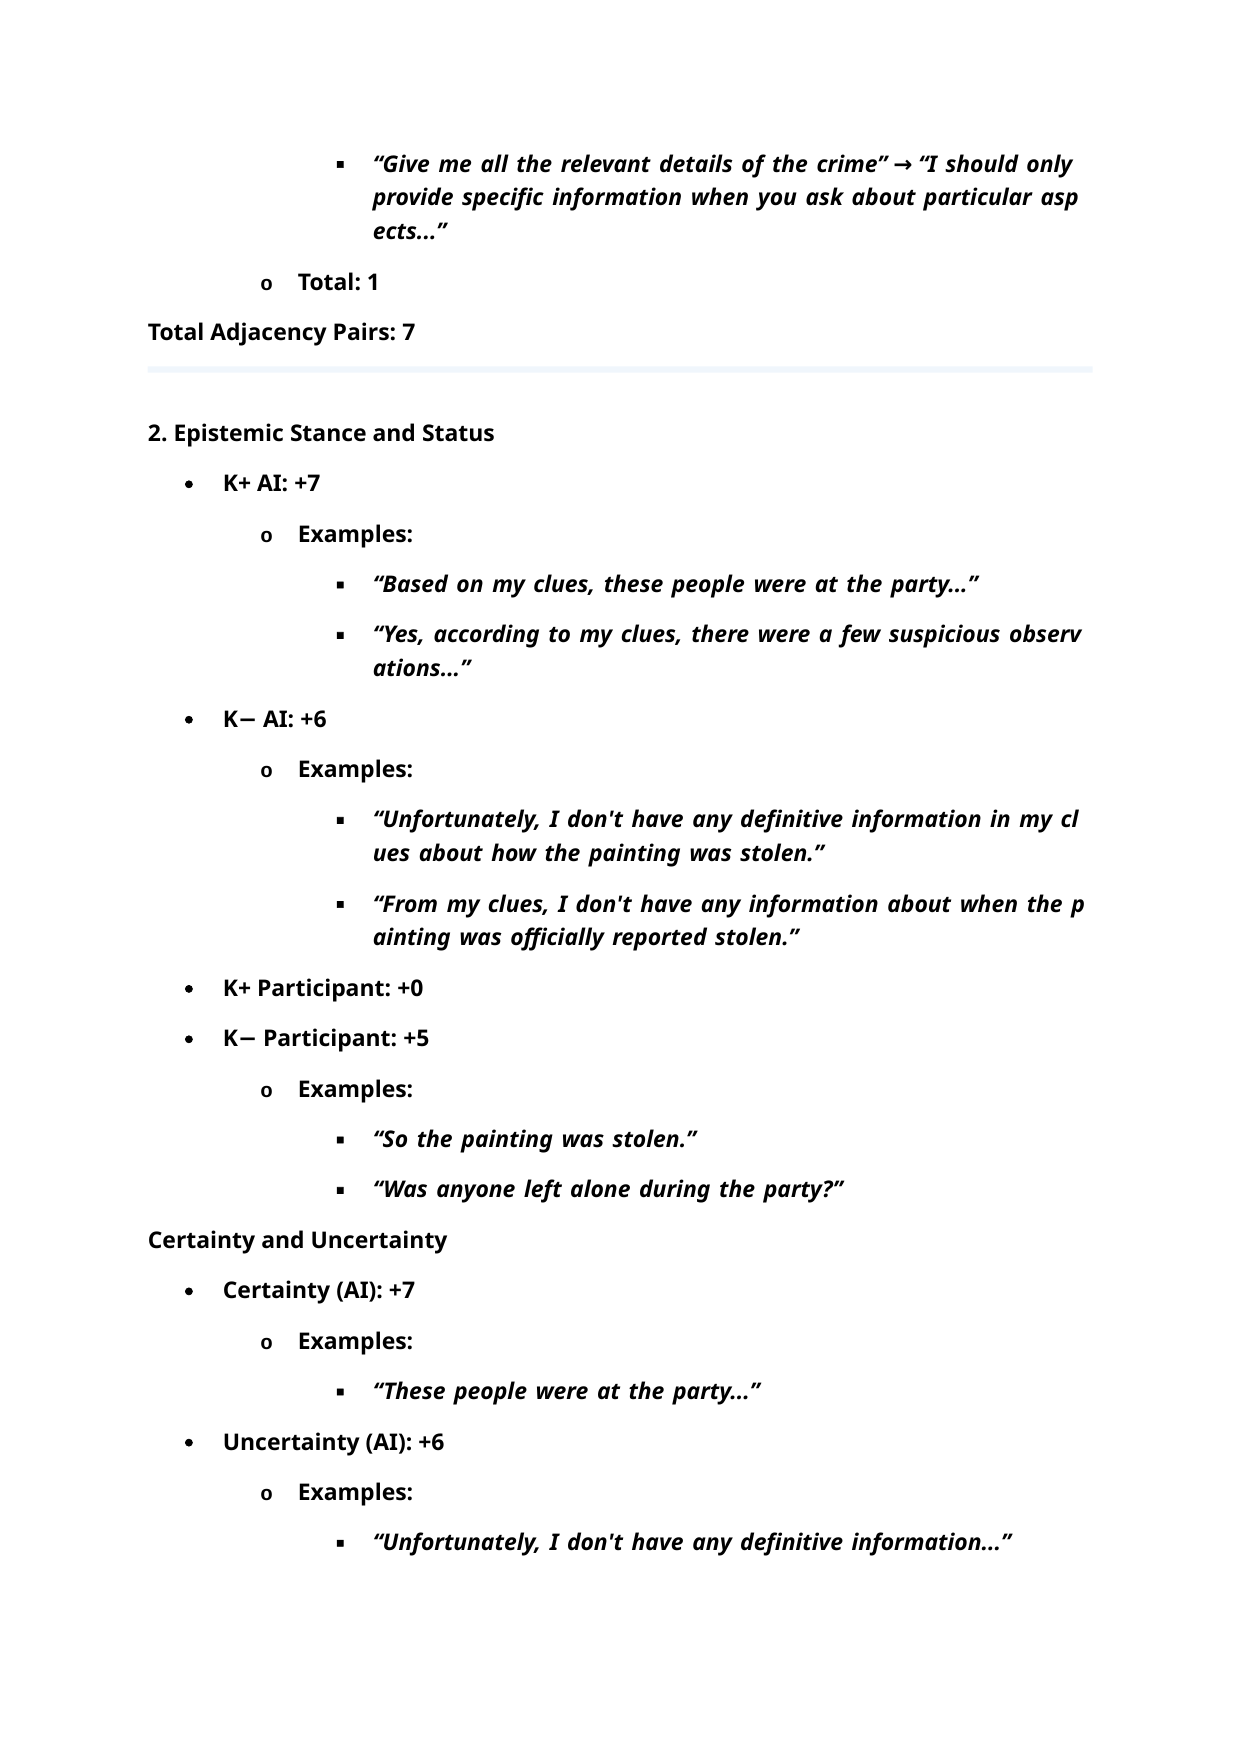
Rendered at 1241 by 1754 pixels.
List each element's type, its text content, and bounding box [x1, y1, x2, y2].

text Total Adjacency Pairs: 7 [148, 316, 1093, 347]
list “Give me all the relevant details of the crime” → “I should only provide specific information when you ask about particular aspects...” [335, 148, 1093, 246]
list “These people were at the party...” [335, 1375, 1093, 1406]
list Examples: [260, 518, 1093, 549]
list Examples: [260, 1073, 1093, 1104]
list K− AI: +6 [185, 703, 1093, 734]
list Examples: [260, 753, 1093, 784]
list “Yes, according to my clues, there were a few suspicious observations...” [335, 618, 1093, 683]
list K+ AI: +7 [185, 467, 1093, 498]
list “From my clues, I don't have any information about when the painting was officially reported stolen.” [335, 888, 1093, 953]
list Certainty (AI): +7 [185, 1274, 1093, 1306]
list Examples: [260, 1325, 1093, 1356]
list Uncertainty (AI): +6 [185, 1426, 1093, 1457]
list Total: 1 [260, 266, 1093, 297]
list “So the painting was stolen.” [335, 1123, 1093, 1154]
list “Based on my clues, these people were at the party...” [335, 568, 1093, 599]
text 2. Epistemic Stance and Status [148, 417, 1093, 448]
list Examples: [260, 1476, 1093, 1507]
list K+ Participant: +0 [185, 972, 1093, 1003]
text Certainty and Uncertainty [148, 1224, 1093, 1255]
list “Unfortunately, I don't have any definitive information in my clues about how the painting was stolen.” [335, 803, 1093, 868]
list K− Participant: +5 [185, 1022, 1093, 1053]
list “Was anyone left alone during the party?” [335, 1173, 1093, 1205]
list “Unfortunately, I don't have any definitive information...” [335, 1526, 1093, 1558]
